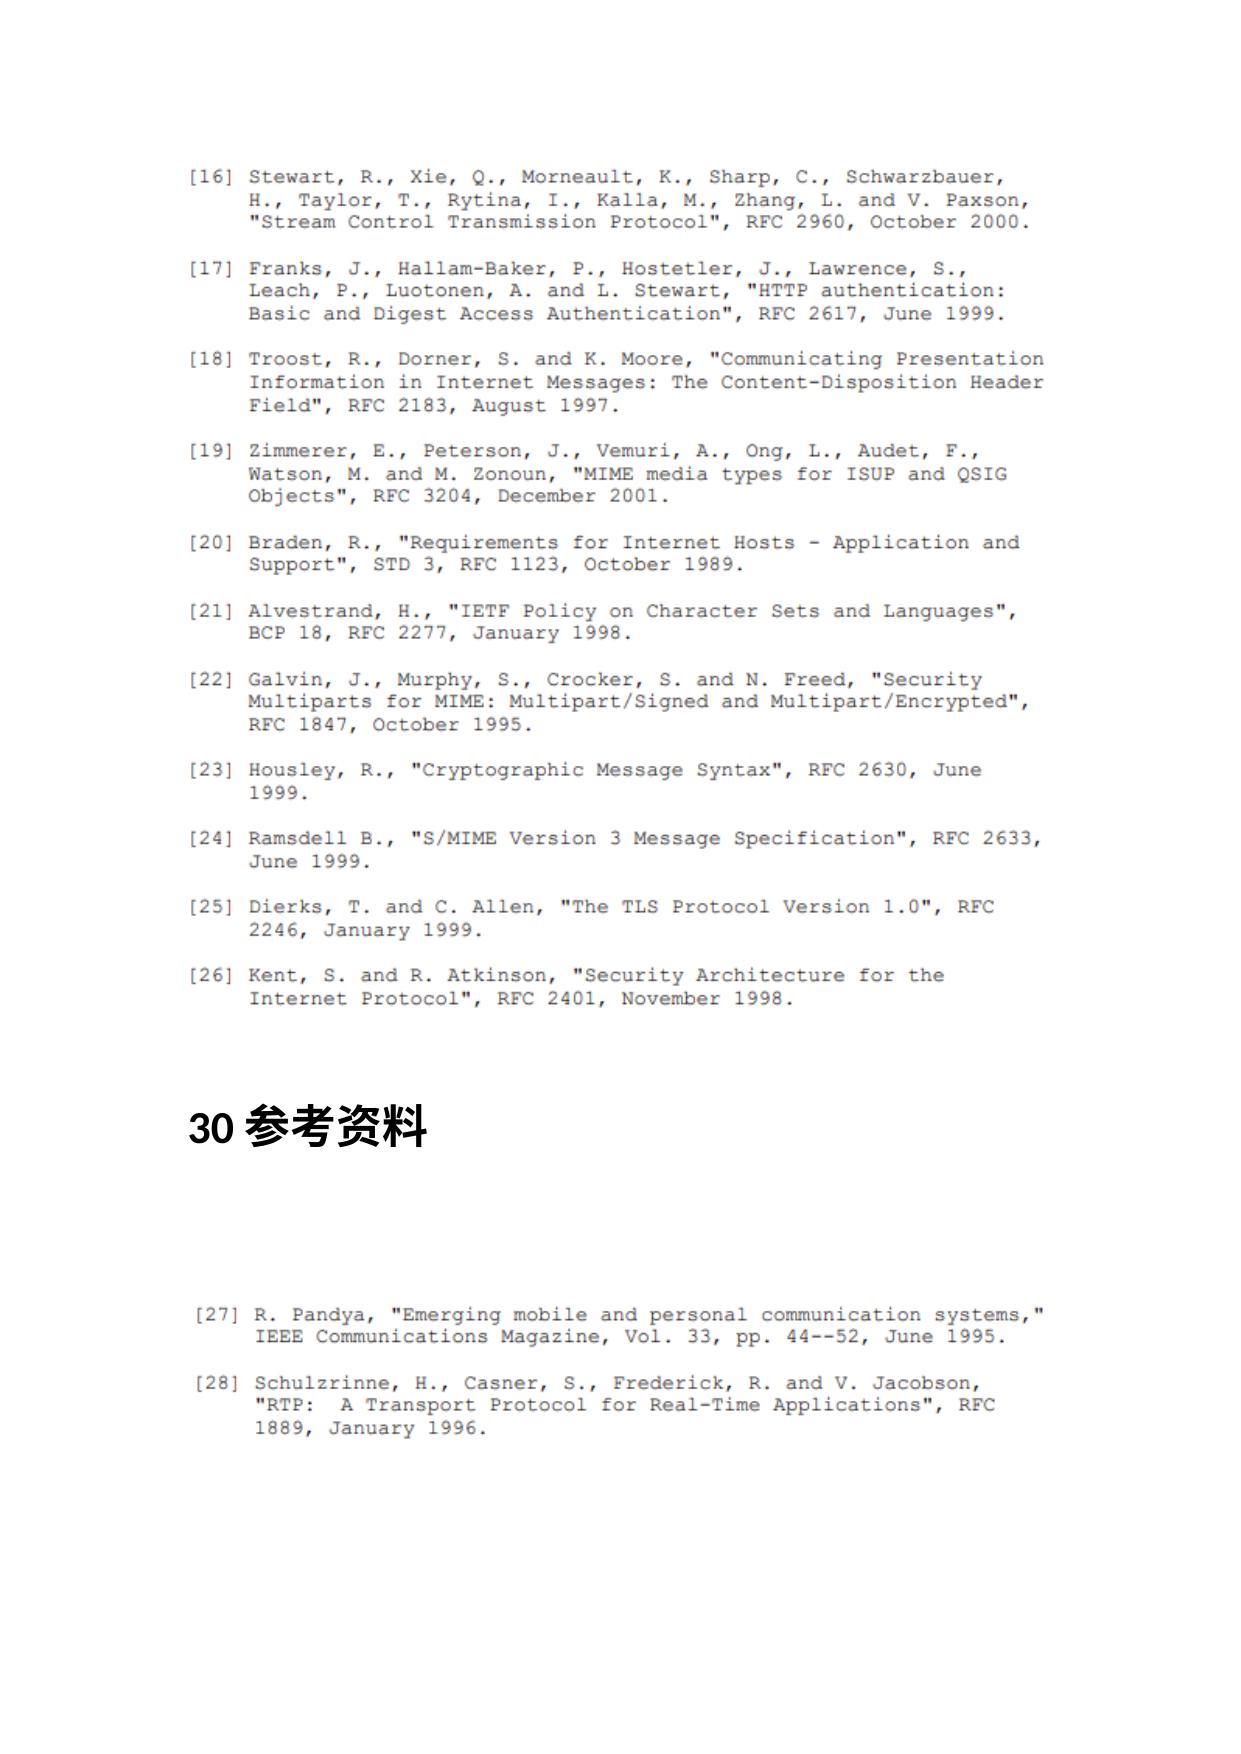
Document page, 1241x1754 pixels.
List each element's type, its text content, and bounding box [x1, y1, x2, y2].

subtitle 30 参考资料 [187, 1075, 1053, 1172]
picture [187, 1299, 1052, 1445]
picture [187, 162, 1053, 1014]
